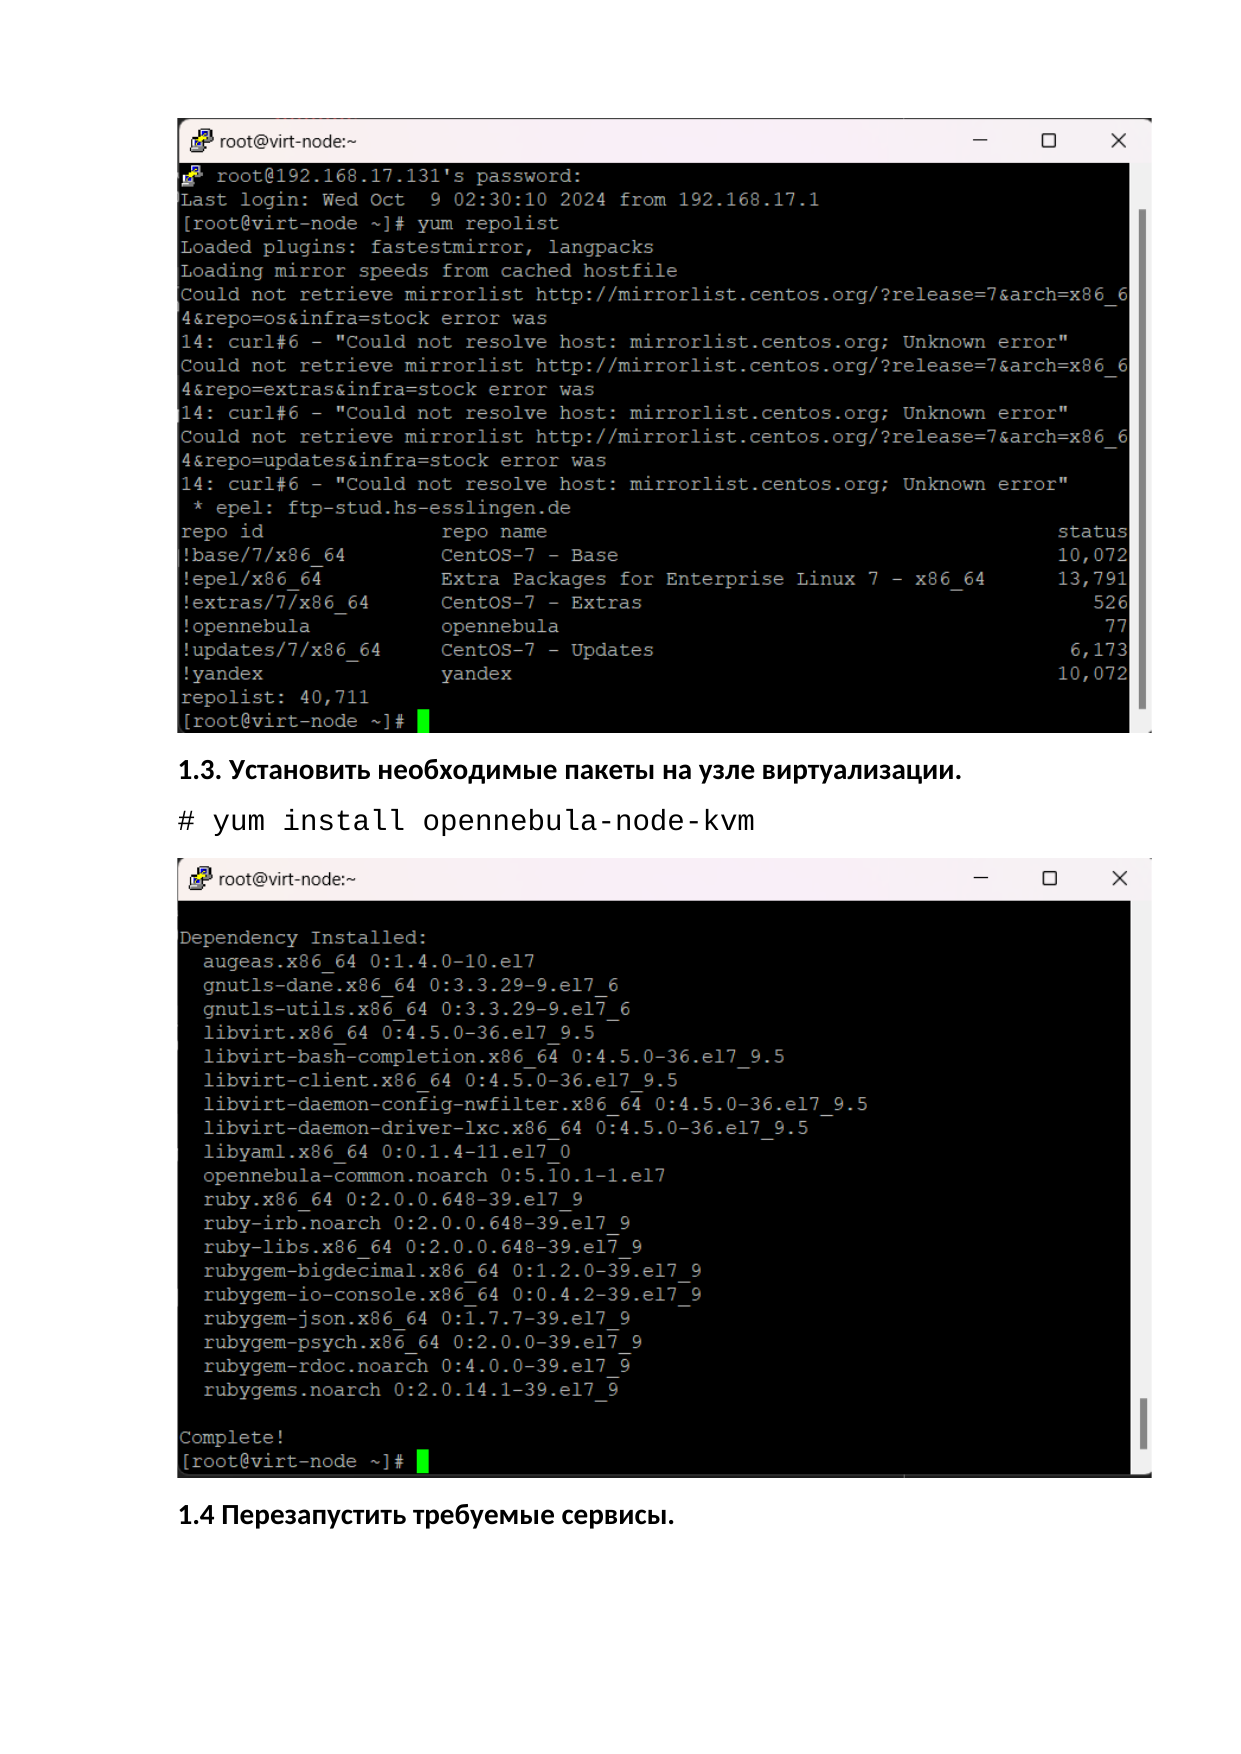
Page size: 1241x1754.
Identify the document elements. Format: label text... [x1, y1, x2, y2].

text 1.3. Установить необходимые пакеты на узле виртуализации. [177, 751, 1152, 787]
text 1.4 Перезапустить требуемые сервисы. [177, 1496, 1152, 1532]
picture [177, 858, 1152, 1478]
text # yum install opennebula-node-kvm [177, 807, 1152, 839]
picture [177, 118, 1152, 733]
